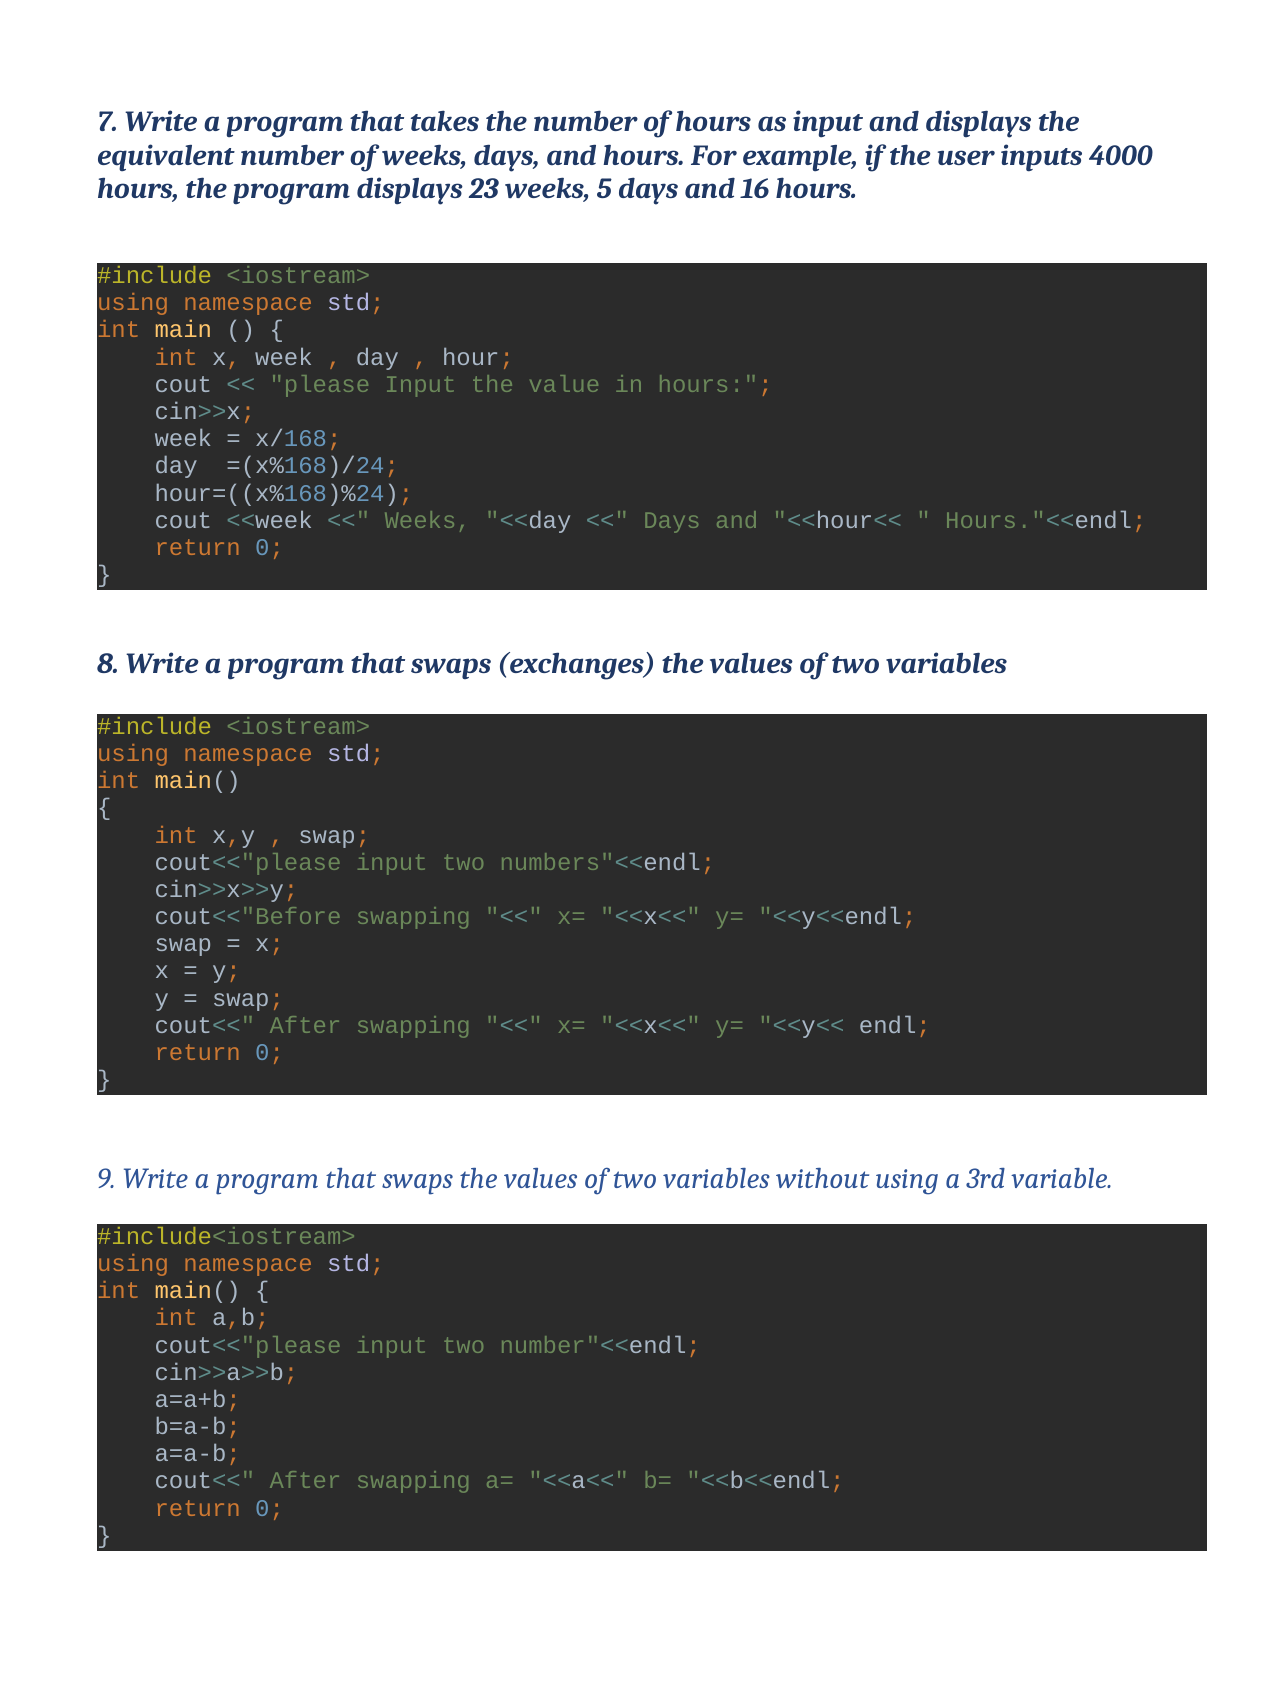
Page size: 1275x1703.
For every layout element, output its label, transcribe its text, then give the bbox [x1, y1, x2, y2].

text 8. Write a program that swaps (exchanges) the values of two variables [97, 647, 1207, 681]
text #include <iostream> using namespace std; int main() { int x,y , swap; cout<<"please input two numbers"<<endl; cin>>x>>y; cout<<"Before swapping "<<" x= "<<x<<" y= "<<y<<endl; swap = x; x = y; y = swap; cout<<" After swapping "<<" x= "<<x<<" y= "<<y<< endl; return 0; } [97, 714, 1207, 1095]
text 9. Write a program that swaps the values of two variables without using a 3rd variable. [97, 1162, 1207, 1196]
text #include<iostream> using namespace std; int main() { int a,b; cout<<"please input two number"<<endl; cin>>a>>b; a=a+b; b=a-b; a=a-b; cout<<" After swapping a= "<<a<<" b= "<<b<<endl; return 0; } [97, 1224, 1207, 1551]
text 7. Write a program that takes the number of hours as input and displays the equivalent number of weeks, days, and hours. For example, if the user inputs 4000 hours, the program displays 23 weeks, 5 days and 16 hours. [97, 105, 1207, 206]
text #include <iostream> using namespace std; int main () { int x, week , day , hour; cout << "please Input the value in hours:"; cin>>x; week = x/168; day =(x%168)/24; hour=((x%168)%24); cout <<week <<" Weeks, "<<day <<" Days and "<<hour<< " Hours."<<endl; return 0; } [97, 263, 1207, 590]
